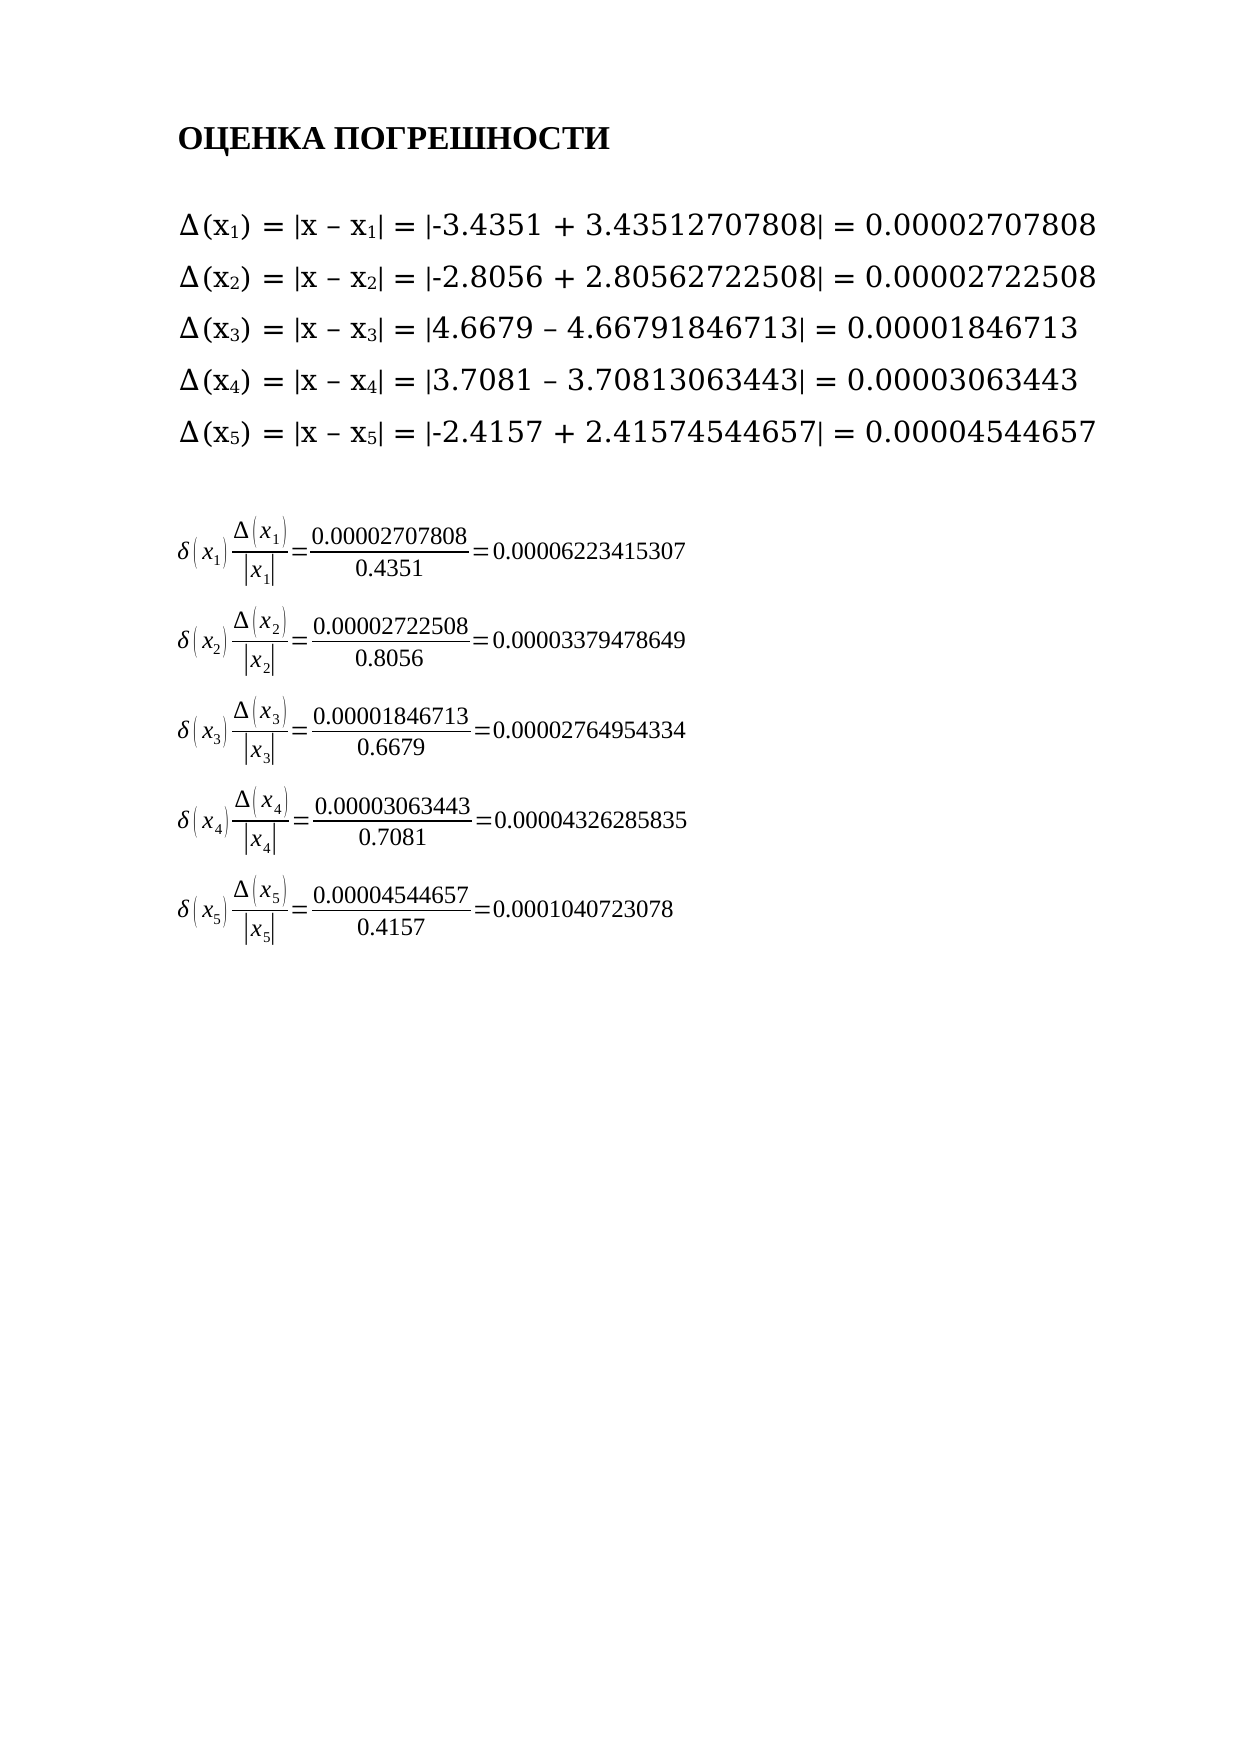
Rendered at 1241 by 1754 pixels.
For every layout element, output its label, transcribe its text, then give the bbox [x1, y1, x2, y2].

text Δ(x1) = |x – x1| = |-3.4351 + 3.43512707808| = 0.00002707808 [177, 207, 1152, 242]
text Δ(x5) = |x – x5| = |-2.4157 + 2.41574544657| = 0.00004544657 [177, 413, 1152, 448]
text Δ(x2) = |x – x2| = |-2.8056 + 2.80562722508| = 0.00002722508 [177, 258, 1152, 293]
text Δ(x3) = |x – x3| = |4.6679 – 4.66791846713| = 0.00001846713 [177, 310, 1152, 345]
text ОЦЕНКА ПОГРЕШНОСТИ [177, 118, 1152, 190]
text Δ(x4) = |x – x4| = |3.7081 – 3.70813063443| = 0.00003063443 [177, 362, 1152, 397]
